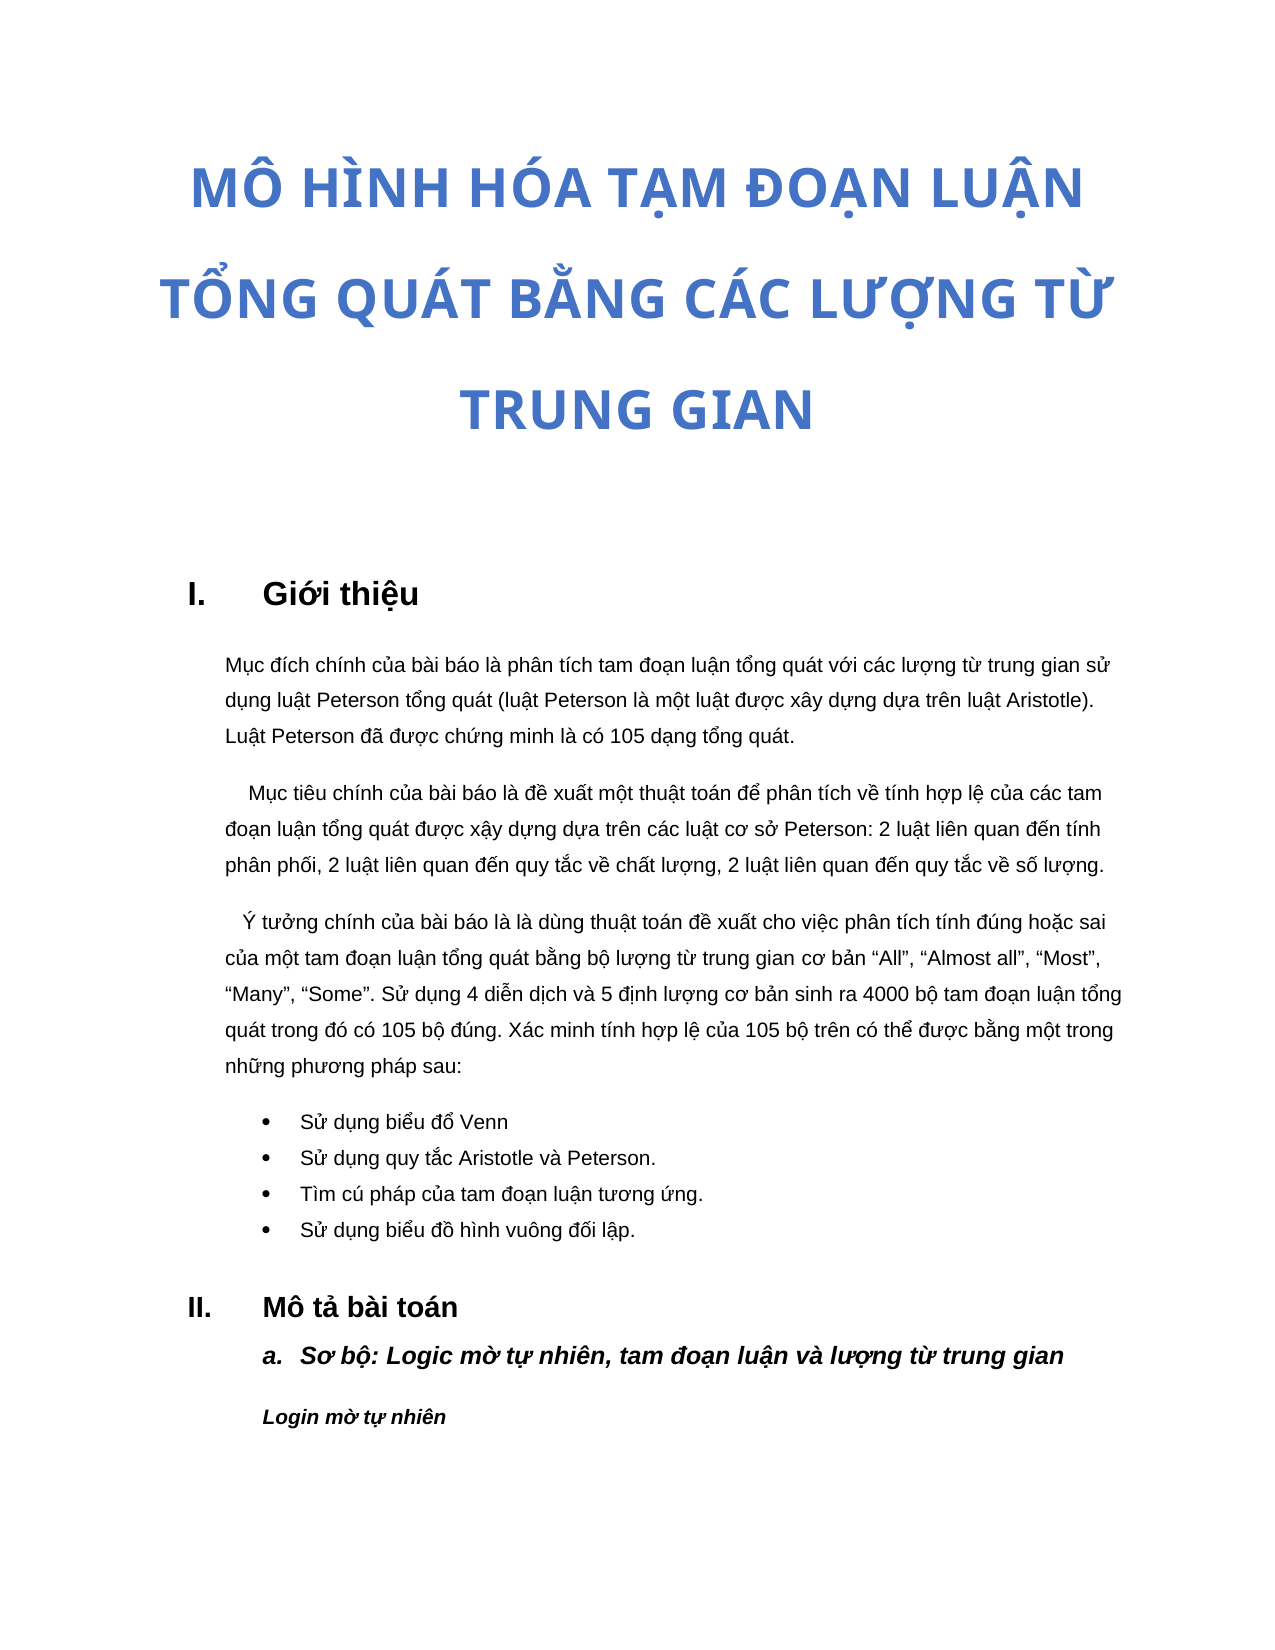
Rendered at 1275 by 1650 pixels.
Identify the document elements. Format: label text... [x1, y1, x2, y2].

list Sử dụng quy tắc Aristotle và Peterson. [262, 1146, 1125, 1170]
title Mô hình hóa tạm đoạn luận tổng quát bằng các Lượng từ Trung gian [150, 150, 1125, 445]
text Login mờ tự nhiên [262, 1404, 1125, 1428]
text Mục tiêu chính của bài báo là đề xuất một thuật toán để phân tích về tính hợp lệ của các tam đoạn luận tổng quát được xậy dựng dựa trên các luật cơ sở Peterson: 2 luật liên quan đến tính phân phối, 2 luật liên quan đến quy tắc về chất lượng, 2 luật liên quan đến quy tắc về số lượng. [225, 781, 1125, 877]
list Sơ bộ: Logic mờ tự nhiên, tam đoạn luận và lượng từ trung gian [262, 1341, 1125, 1369]
list Sử dụng biểu đồ hình vuông đối lập. [262, 1218, 1125, 1242]
list Giới thiệu [187, 574, 1125, 612]
text Ý tưởng chính của bài báo là là dùng thuật toán đề xuất cho việc phân tích tính đúng hoặc sai của một tam đoạn luận tổng quát bằng bộ lượng từ trung gian cơ bản “All”, “Almost all”, “Most”, “Many”, “Some”. Sử dụng 4 diễn dịch và 5 định lượng cơ bản sinh ra 4000 bộ tam đoạn luận tổng quát trong đó có 105 bộ đúng. Xác minh tính hợp lệ của 105 bộ trên có thể được bằng một trong những phương pháp sau: [225, 910, 1125, 1077]
list Tìm cú pháp của tam đoạn luận tương ứng. [262, 1182, 1125, 1206]
list Mô tả bài toán [187, 1290, 1125, 1324]
list Sử dụng biểu đổ Venn [262, 1110, 1125, 1134]
text Mục đích chính của bài báo là phân tích tam đoạn luận tổng quát với các lượng từ trung gian sử dụng luật Peterson tổng quát (luật Peterson là một luật được xây dựng dựa trên luật Aristotle). Luật Peterson đã được chứng minh là có 105 dạng tổng quát. [225, 652, 1125, 748]
